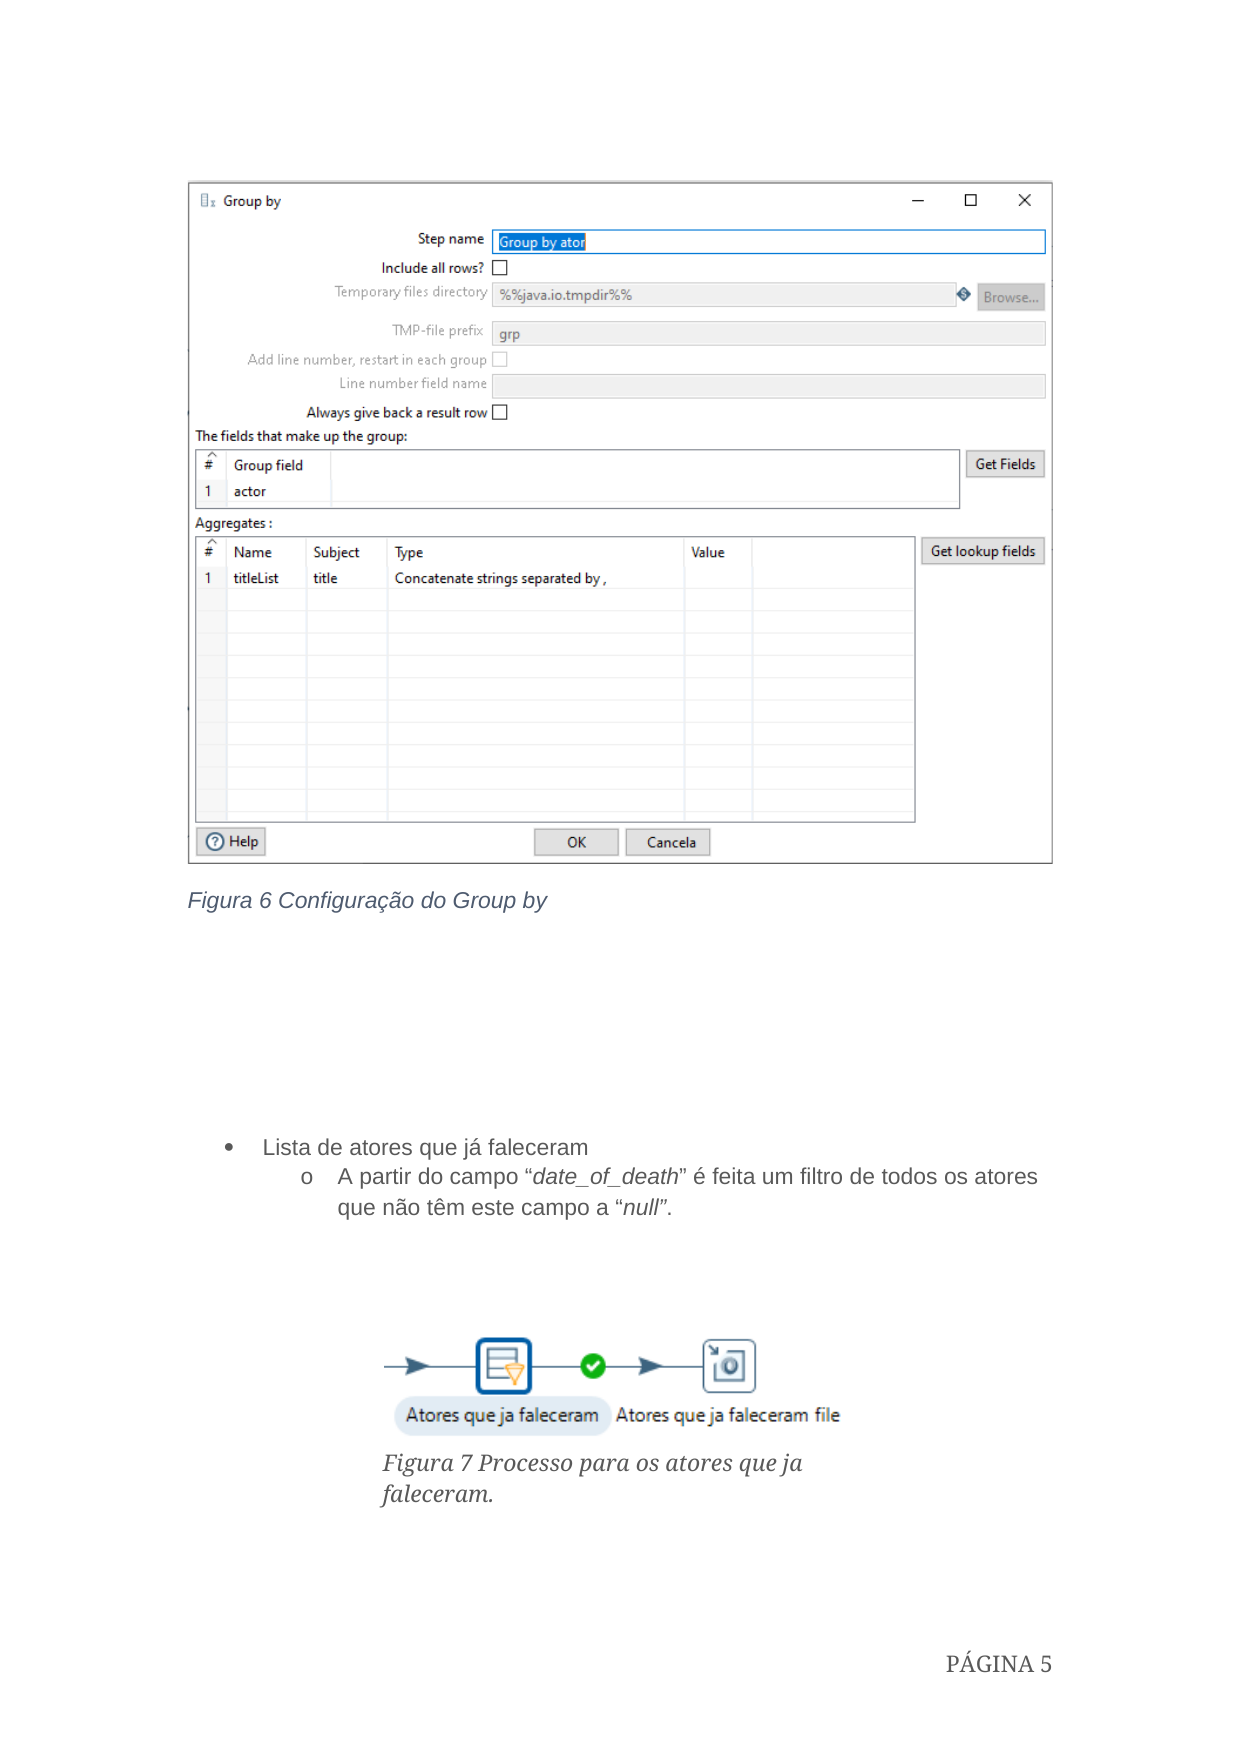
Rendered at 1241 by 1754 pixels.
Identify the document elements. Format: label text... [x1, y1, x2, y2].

picture [382, 1322, 855, 1441]
text Figura 6 Configuração do Group by [187, 887, 1053, 914]
picture [187, 180, 1053, 864]
list Lista de atores que já faleceram [225, 1134, 1053, 1160]
list A partir do campo “date_of_death” é feita um filtro de todos os atores que não têm este campo a “null”. [300, 1163, 1053, 1220]
